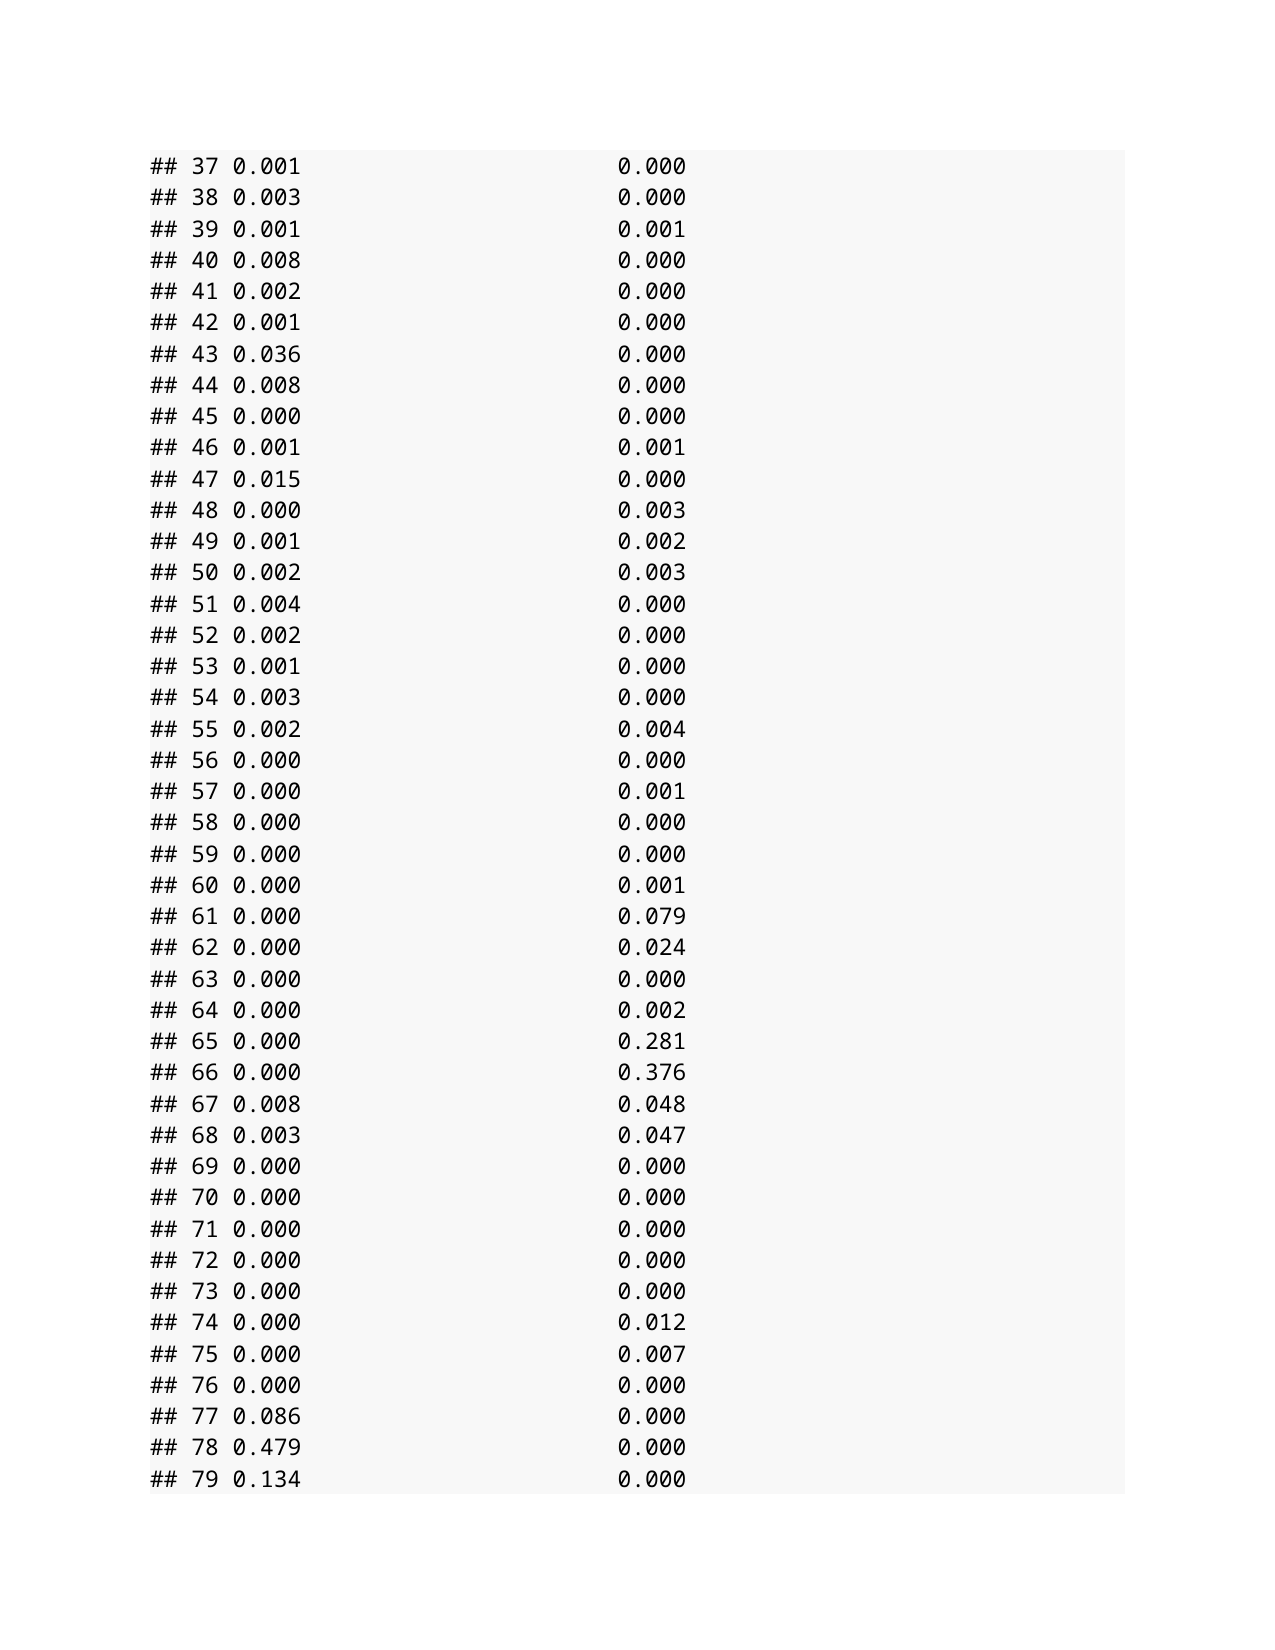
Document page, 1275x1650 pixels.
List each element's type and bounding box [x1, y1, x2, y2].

text [150, 150, 1125, 1494]
